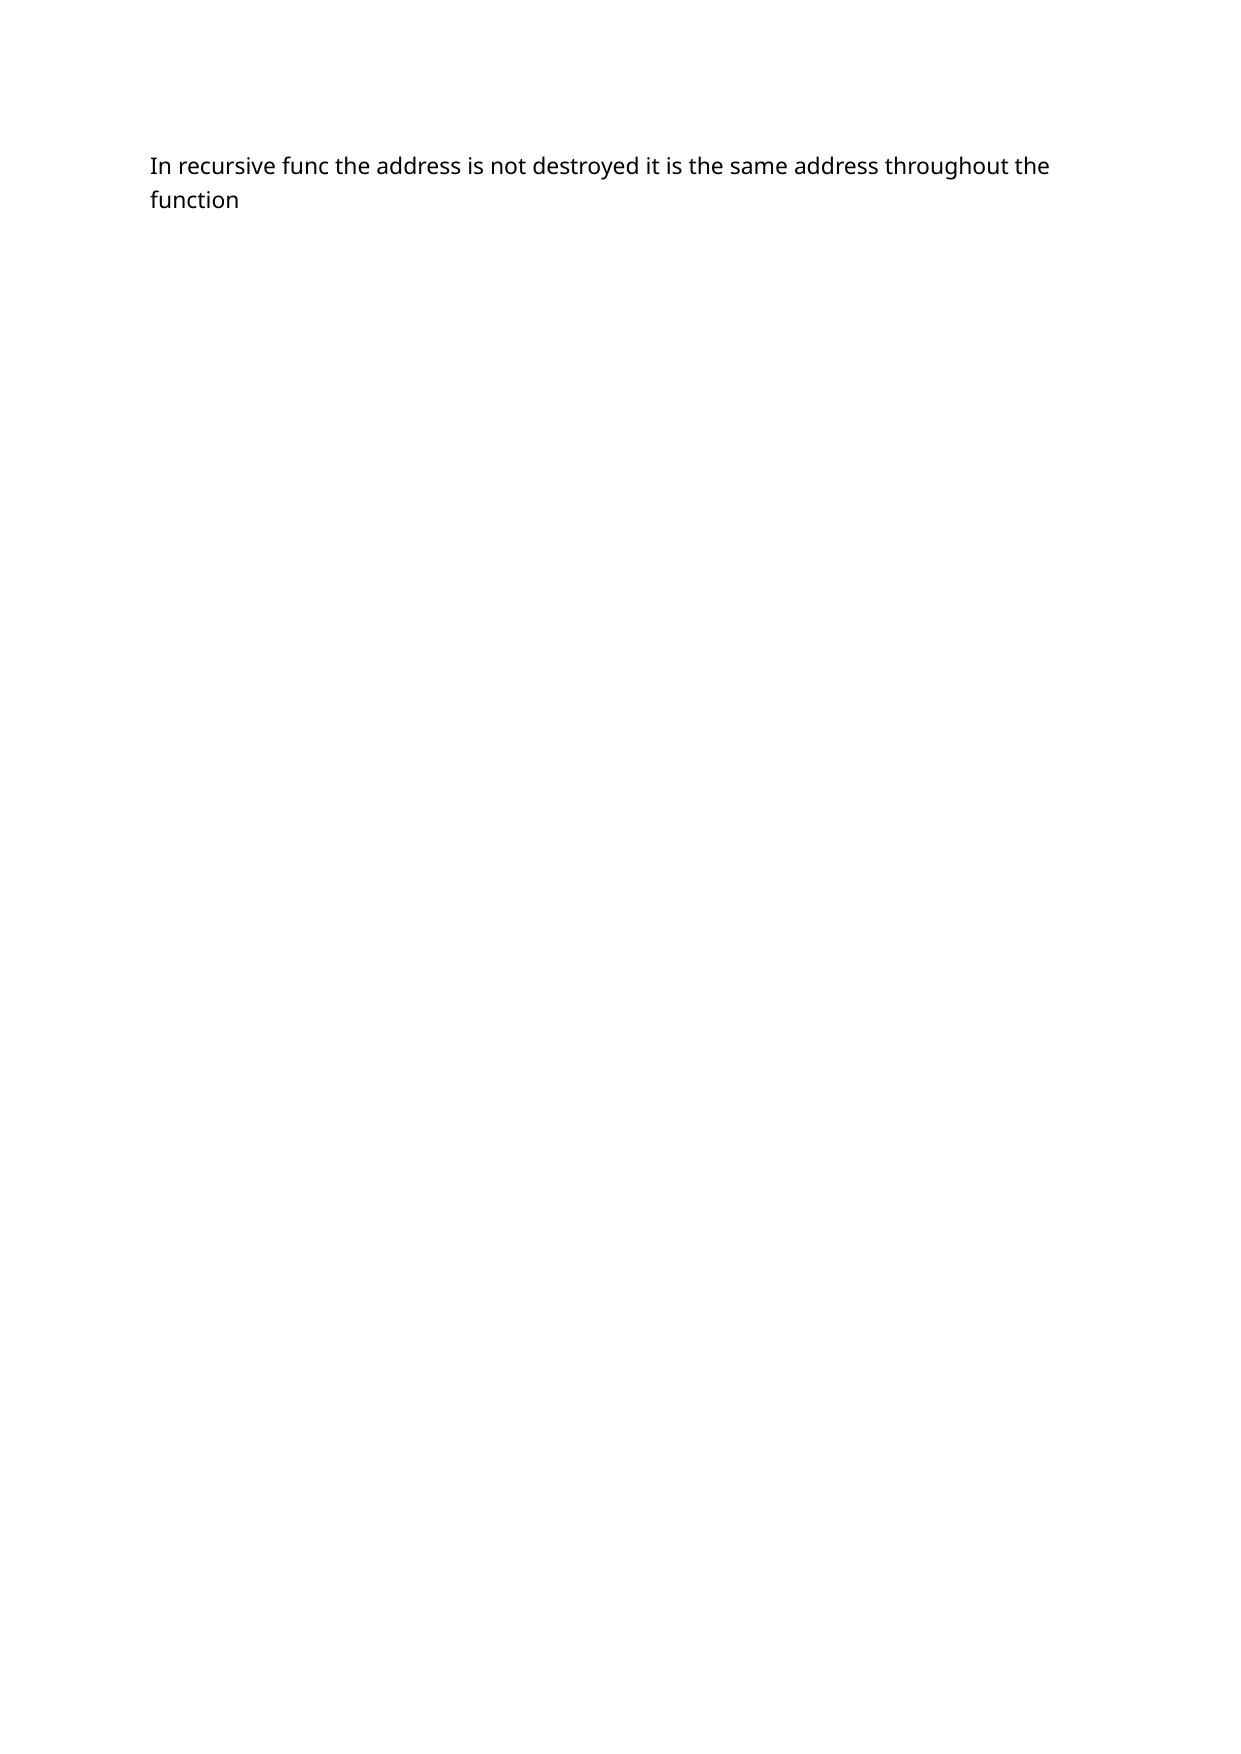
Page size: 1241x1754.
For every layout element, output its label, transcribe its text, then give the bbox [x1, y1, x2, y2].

text In recursive func the address is not destroyed it is the same address throughout the function [150, 150, 1090, 215]
